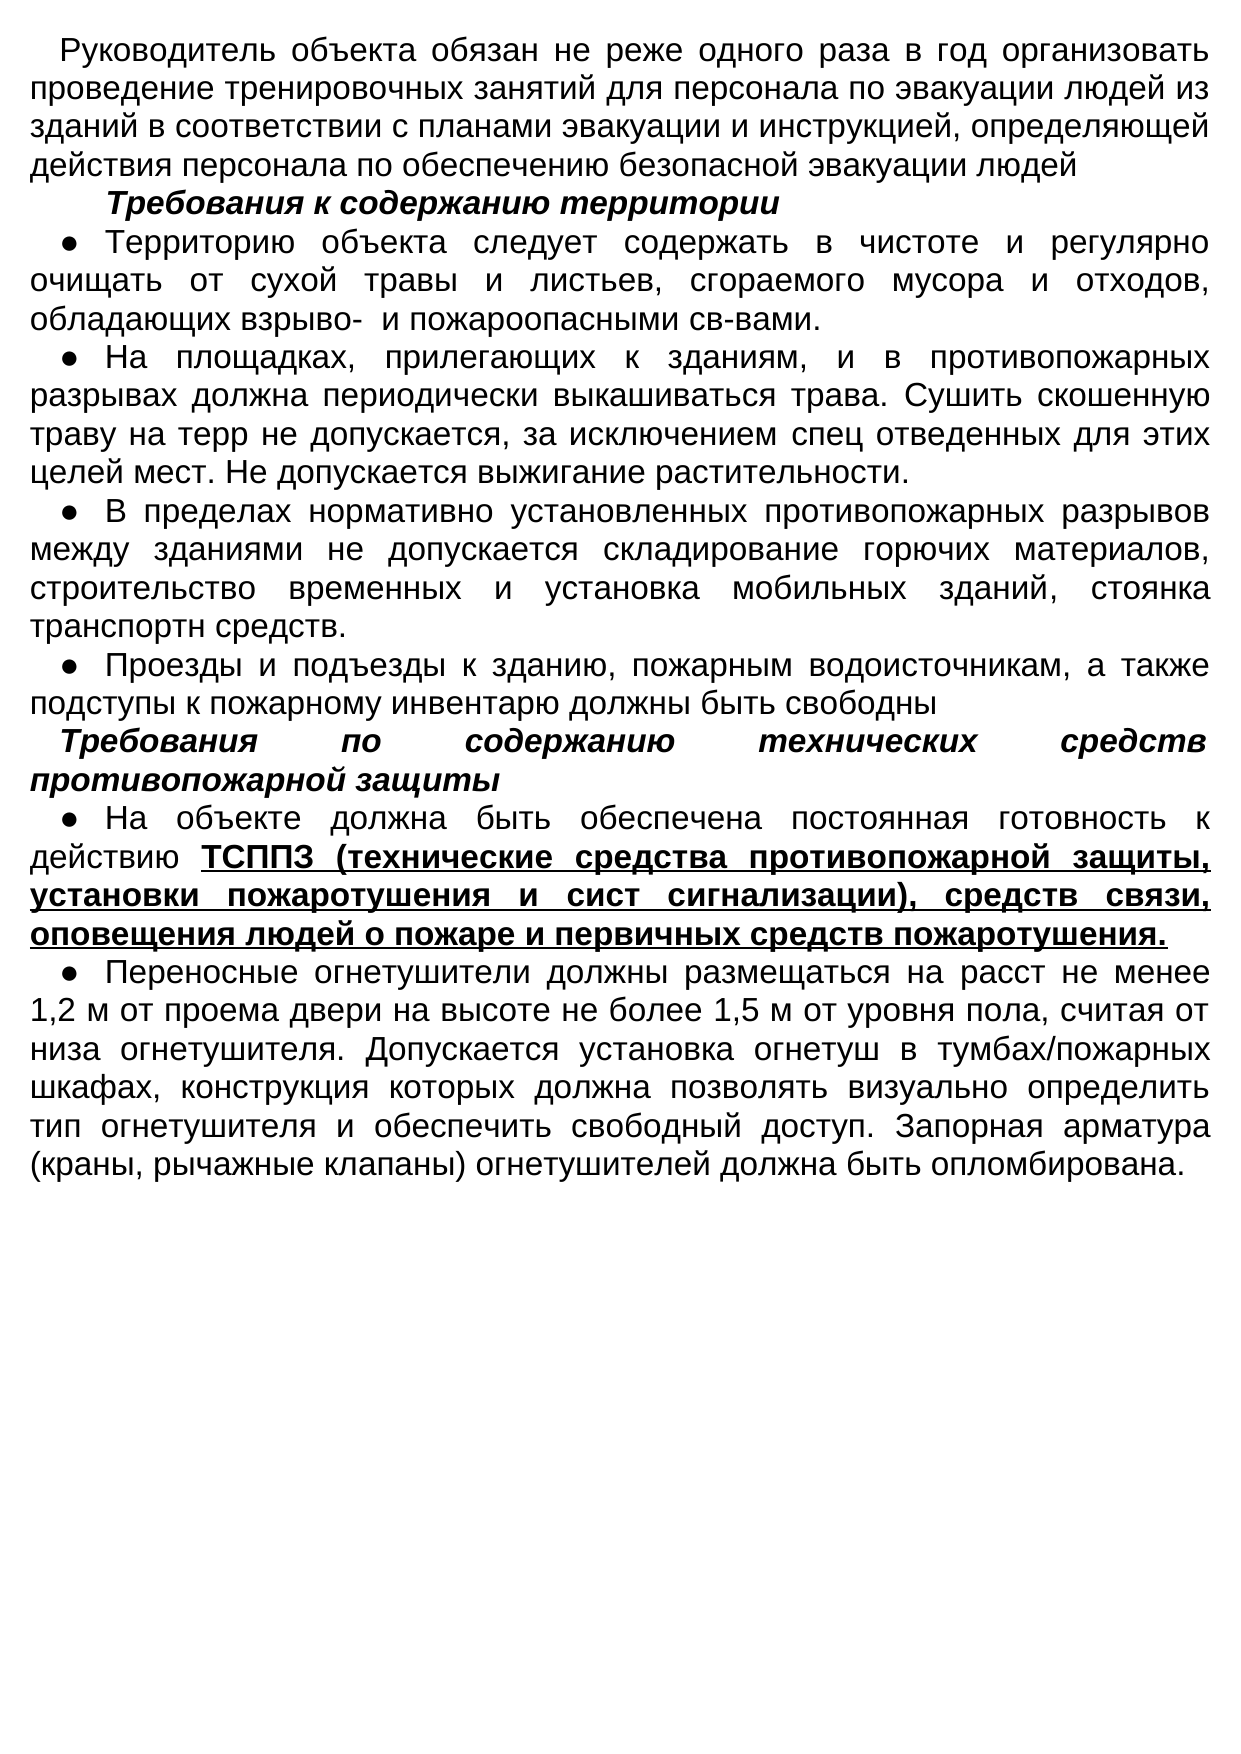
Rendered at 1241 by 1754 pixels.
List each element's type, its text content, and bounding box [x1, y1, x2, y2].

subtitle Требования по содержанию технических средств противопожарной защиты [29, 721, 1211, 798]
list В пределах нормативно установленных противопожарных разрывов между зданиями не допускается складирование горючих материалов, строительство временных и установка мобильных зданий, стоянка транспортн средств. [29, 491, 1211, 644]
list Переносные огнетушители должны размещаться на расст не менее 1,2 м от проема двери на высоте не более 1,5 м от уровня пола, считая от низа огнетушителя. Допускается установка огнетуш в тумбах/пожарных шкафах, конструкция которых должна позволять визуально определить тип огнетушителя и обеспечить свободный доступ. Запорная арматура (краны, рычажные клапаны) огнетушителей должна быть опломбирована. [29, 952, 1211, 1183]
subtitle Требования к содержанию территории [29, 183, 1211, 222]
list На объекте должна быть обеспечена постоянная готовность к действию ТСППЗ (технические средства противопожарной защиты, установки пожаротушения и сист сигнализации), средств связи, оповещения людей о пожаре и первичных средств пожаротушения. [29, 910, 1211, 952]
list На объекте должна быть обеспечена постоянная готовность к действию ТСППЗ (технические средства противопожарной защиты, установки пожаротушения и сист сигнализации), средств связи, оповещения людей о пожаре и первичных средств пожаротушения. [29, 798, 1211, 909]
list Территорию объекта следует содержать в чистоте и регулярно очищать от сухой травы и листьев, сгораемого мусора и отходов, обладающих взрыво- и пожароопасными св-вами. [29, 222, 1211, 337]
list Проезды и подъезды к зданию, пожарным водоисточникам, а также подступы к пожарному инвентарю должны быть свободны [29, 644, 1211, 721]
text Руководитель объекта обязан не реже одного раза в год организовать проведение тренировочных занятий для персонала по эвакуации людей из зданий в соответствии с планами эвакуации и инструкцией, определяющей действия персонала по обеспечению безопасной эвакуации людей [29, 29, 1211, 183]
list На площадках, прилегающих к зданиям, и в противопожарных разрывах должна периодически выкашиваться трава. Сушить скошенную траву на терр не допускается, за исключением спец отведенных для этих целей мест. Не допускается выжигание растительности. [29, 337, 1211, 491]
